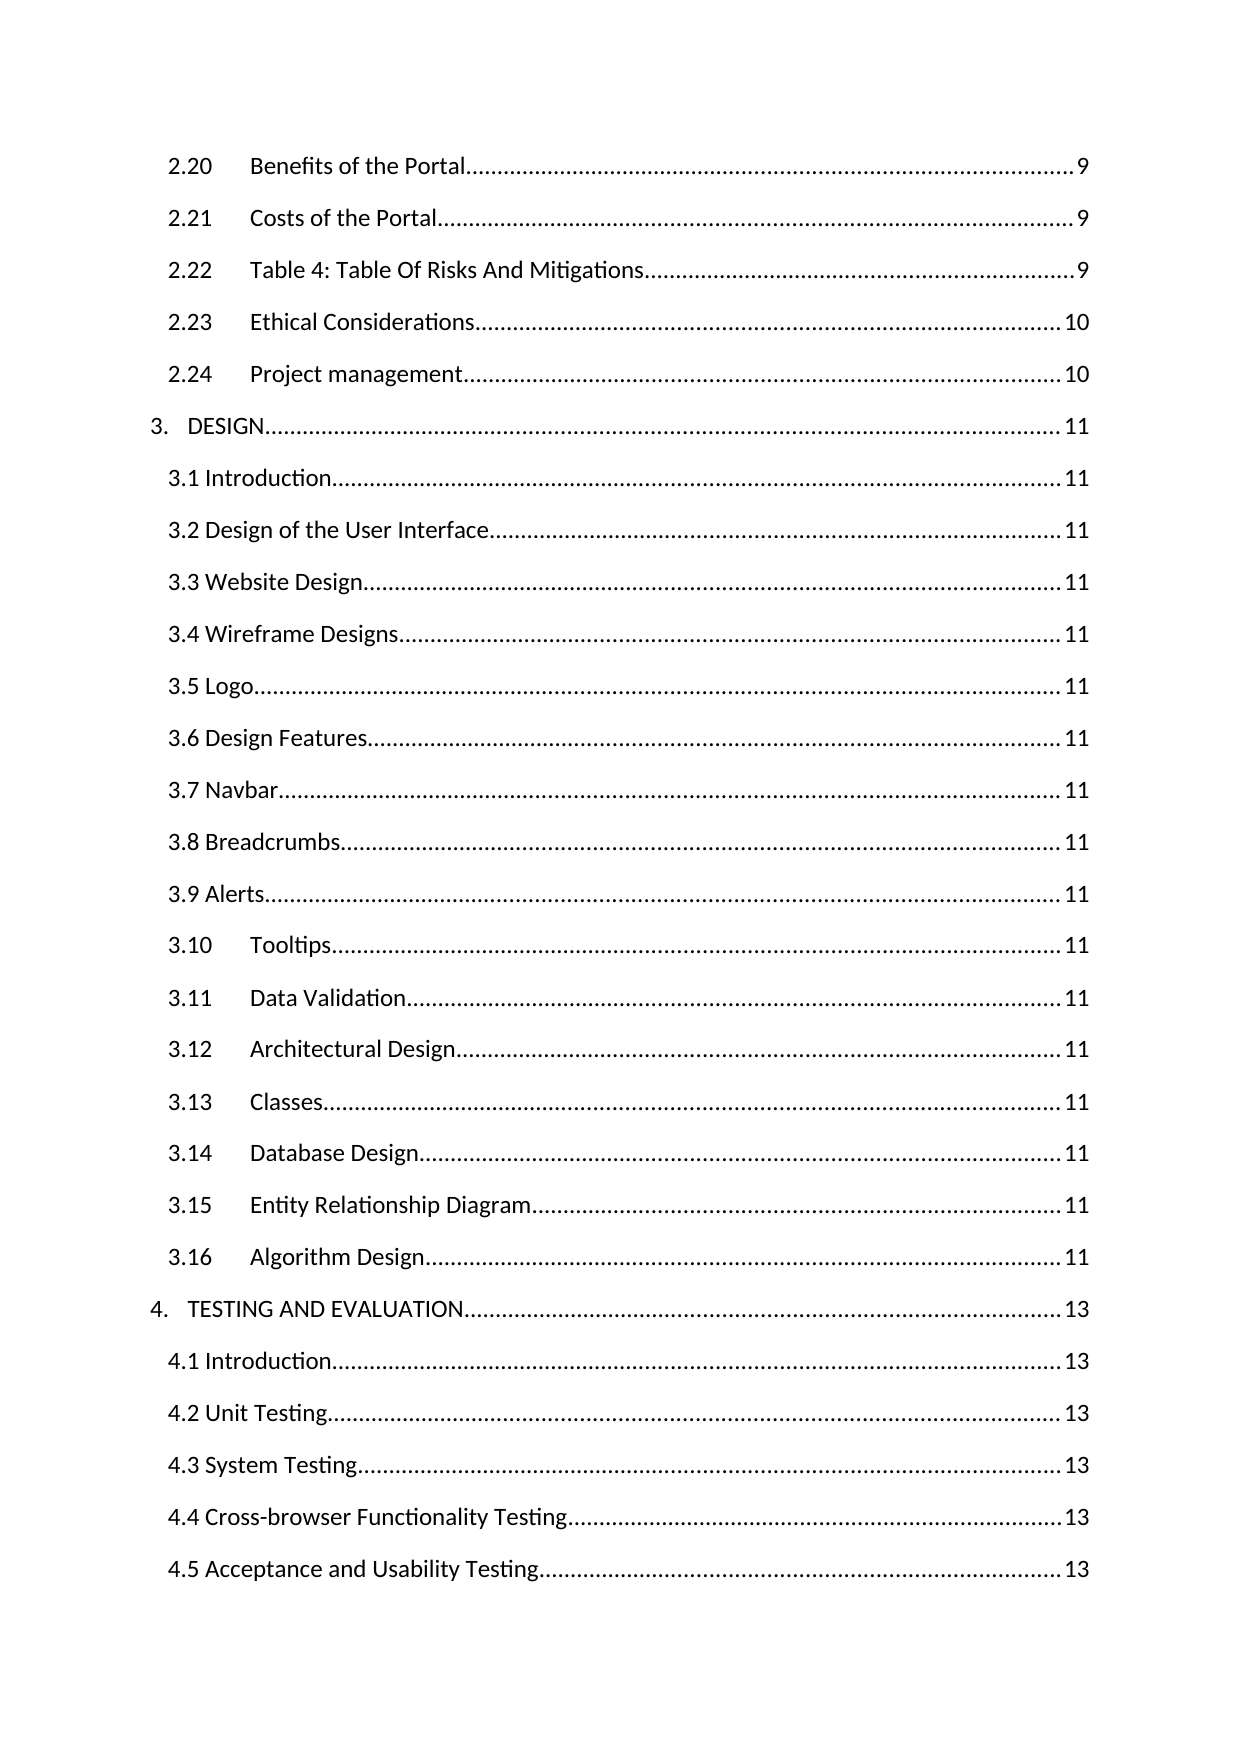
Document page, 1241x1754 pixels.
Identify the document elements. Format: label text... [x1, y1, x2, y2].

text 3.12 Architectural Design 11 [168, 1034, 1090, 1064]
text 3.15 Entity Relationship Diagram 11 [168, 1189, 1090, 1220]
text 2.23 Ethical Considerations 10 [168, 306, 1090, 336]
text 3. Design 11 [150, 410, 1090, 440]
text 3.10 Tooltips 11 [168, 930, 1090, 960]
text 2.21 Costs of the Portal 9 [168, 202, 1090, 232]
text 3.4 Wireframe Designs 11 [168, 618, 1090, 648]
text 3.5 Logo 11 [168, 670, 1090, 700]
text 4.4 Cross-browser Functionality Testing 13 [168, 1501, 1090, 1532]
text 4.1 Introduction 13 [168, 1346, 1090, 1376]
text 4.3 System Testing 13 [168, 1449, 1090, 1480]
text 3.13 Classes 11 [168, 1086, 1090, 1116]
text 3.14 Database Design 11 [168, 1138, 1090, 1168]
text 3.16 Algorithm Design 11 [168, 1242, 1090, 1272]
text 4.2 Unit Testing 13 [168, 1397, 1090, 1428]
text 3.7 Navbar 11 [168, 774, 1090, 804]
text 3.6 Design Features 11 [168, 722, 1090, 752]
text 3.1 Introduction 11 [168, 462, 1090, 492]
text 3.3 Website Design 11 [168, 566, 1090, 596]
text 3.2 Design of the User Interface 11 [168, 514, 1090, 544]
text 4.5 Acceptance and Usability Testing 13 [168, 1553, 1090, 1584]
text 3.11 Data Validation 11 [168, 982, 1090, 1012]
text 3.8 Breadcrumbs 11 [168, 826, 1090, 856]
text 3.9 Alerts 11 [168, 878, 1090, 908]
text 2.22 Table 4: Table Of Risks And Mitigations 9 [168, 254, 1090, 284]
text 2.24 Project management 10 [168, 358, 1090, 388]
text 4. Testing and Evaluation 13 [150, 1293, 1090, 1324]
text 2.20 Benefits of the Portal 9 [168, 150, 1090, 181]
